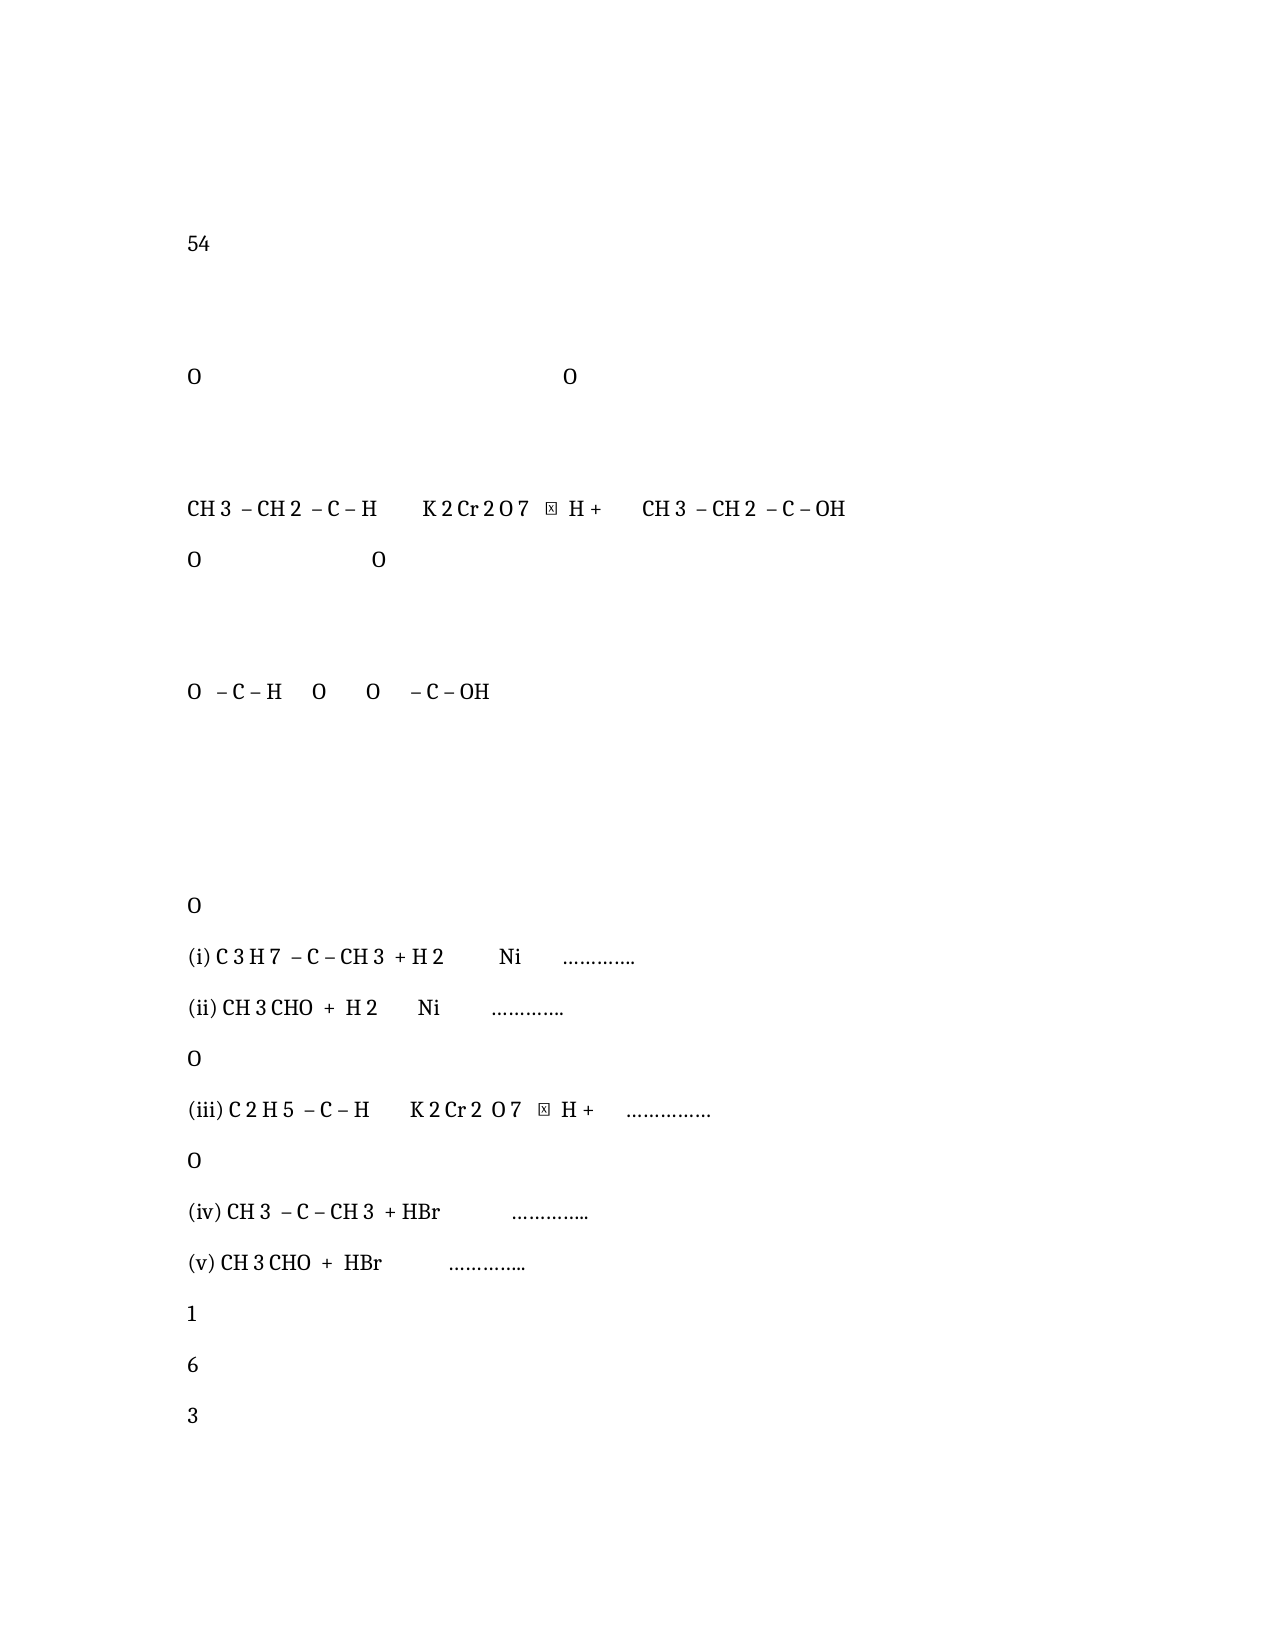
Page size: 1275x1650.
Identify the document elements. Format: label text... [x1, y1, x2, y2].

text (iv) CH 3 – C – CH 3 + HBr ………….. [187, 1199, 1087, 1225]
text 3 [187, 1403, 1087, 1429]
text 54 [187, 231, 1087, 258]
text O O [187, 547, 1087, 573]
text (v) CH 3 CHO + HBr ………….. [187, 1250, 1087, 1276]
text O [187, 1148, 1087, 1174]
text O [187, 893, 1087, 919]
text O – C – H O O – C – OH [187, 679, 1087, 706]
text 6 [187, 1352, 1087, 1378]
text CH 3 – CH 2 – C – H K 2 Cr 2 O 7  H + CH 3 – CH 2 – C – OH [187, 496, 1087, 522]
text (i) C 3 H 7 – C – CH 3 + H 2 Ni …………. [187, 944, 1087, 970]
text 1 [187, 1301, 1087, 1327]
text (iii) C 2 H 5 – C – H K 2 Cr 2 O 7  H + …………… [187, 1097, 1087, 1123]
text O [187, 1046, 1087, 1072]
text (ii) CH 3 CHO + H 2 Ni …………. [187, 995, 1087, 1021]
text O O [187, 363, 1087, 390]
